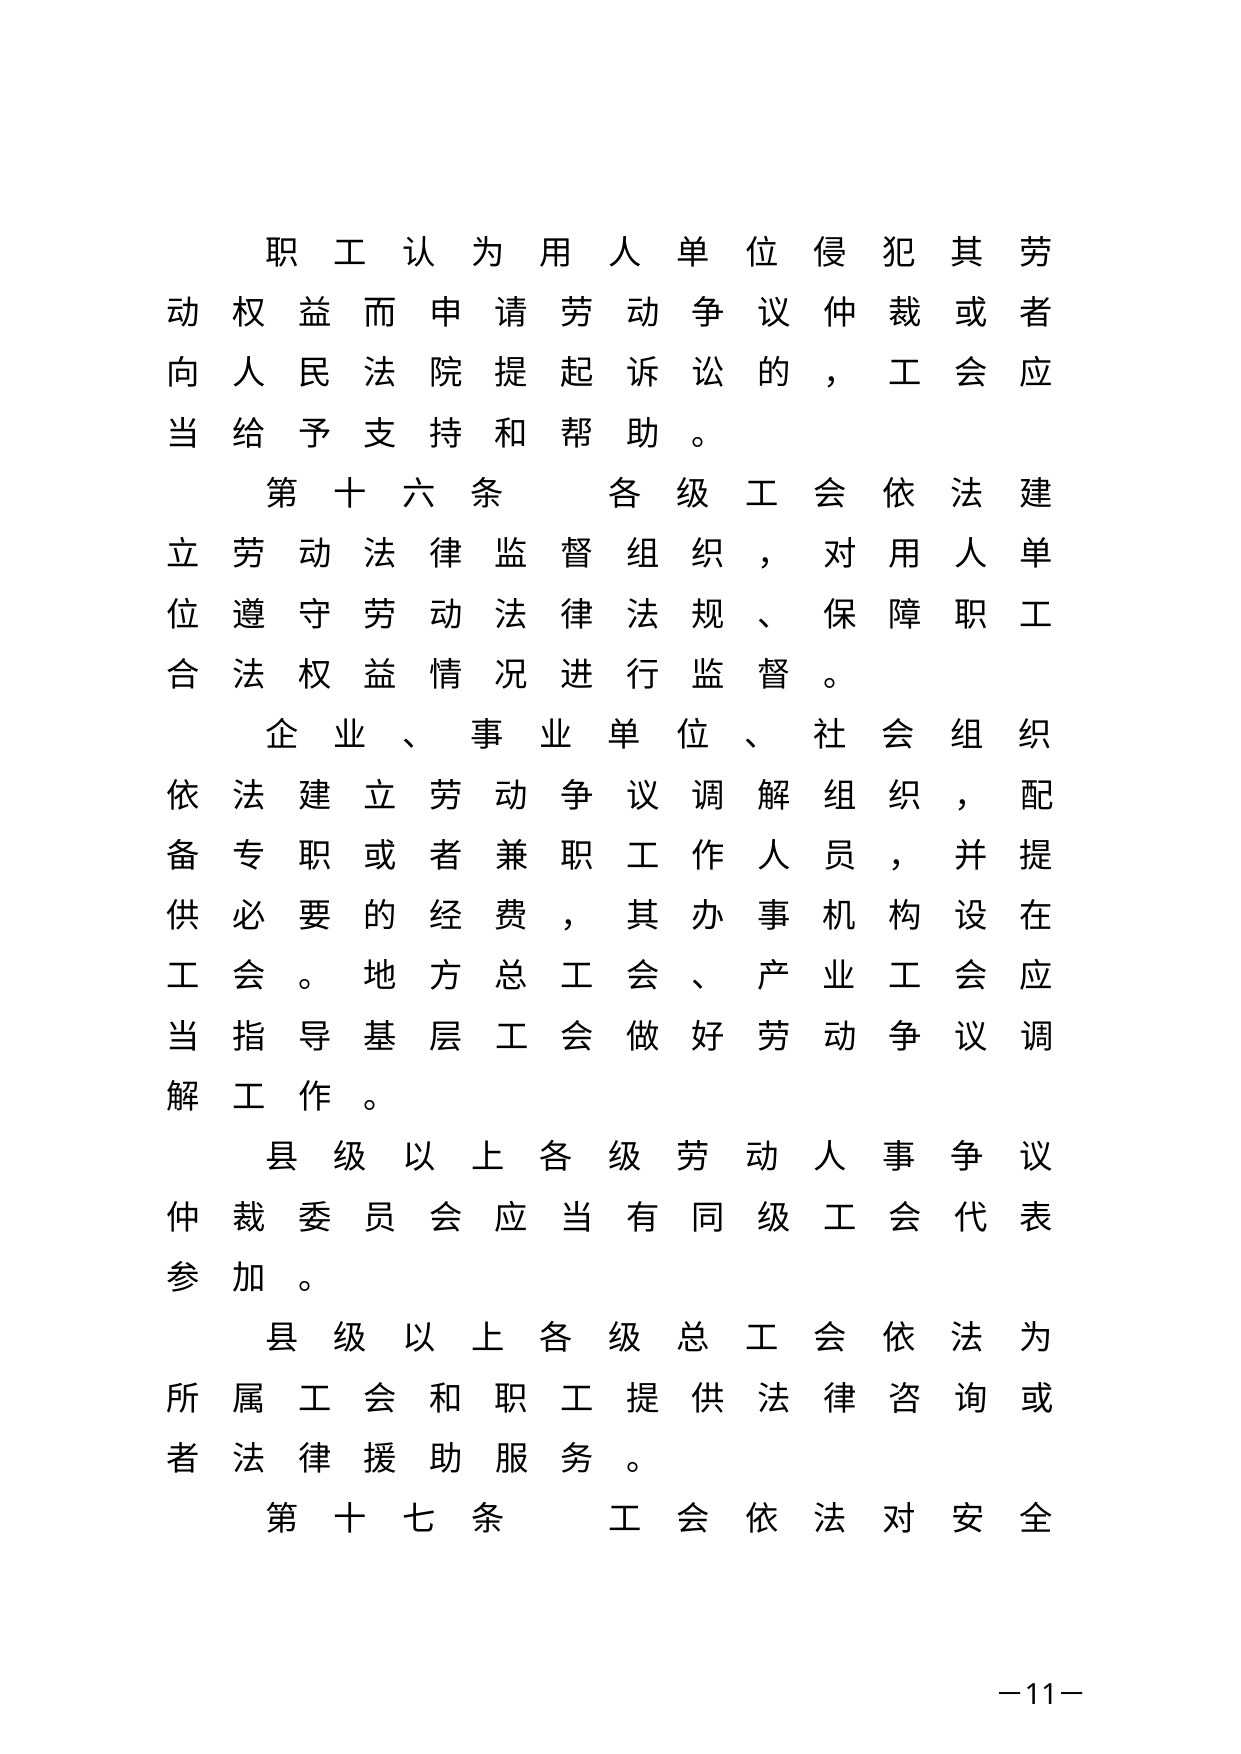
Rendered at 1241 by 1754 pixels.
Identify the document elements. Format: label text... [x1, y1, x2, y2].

text 第十六条 各级工会依法建立劳动法律监督组织，对用人单位遵守劳动法律法规、保障职工合法权益情况进行监督。 [167, 461, 1085, 702]
text 县级以上各级总工会依法为所属工会和职工提供法律咨询或者法律援助服务。 [167, 1305, 1085, 1486]
text 县级以上各级劳动人事争议仲裁委员会应当有同级工会代表参加。 [167, 1124, 1085, 1305]
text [167, 1486, 1085, 1546]
text 职工认为用人单位侵犯其劳动权益而申请劳动争议仲裁或者向人民法院提起诉讼的，工会应当给予支持和帮助。 [167, 219, 1085, 461]
text 企业、事业单位、社会组织依法建立劳动争议调解组织，配备专职或者兼职工作人员，并提供必要的经费，其办事机构设在工会。地方总工会、产业工会应当指导基层工会做好劳动争议调解工作。 [167, 702, 1085, 1124]
